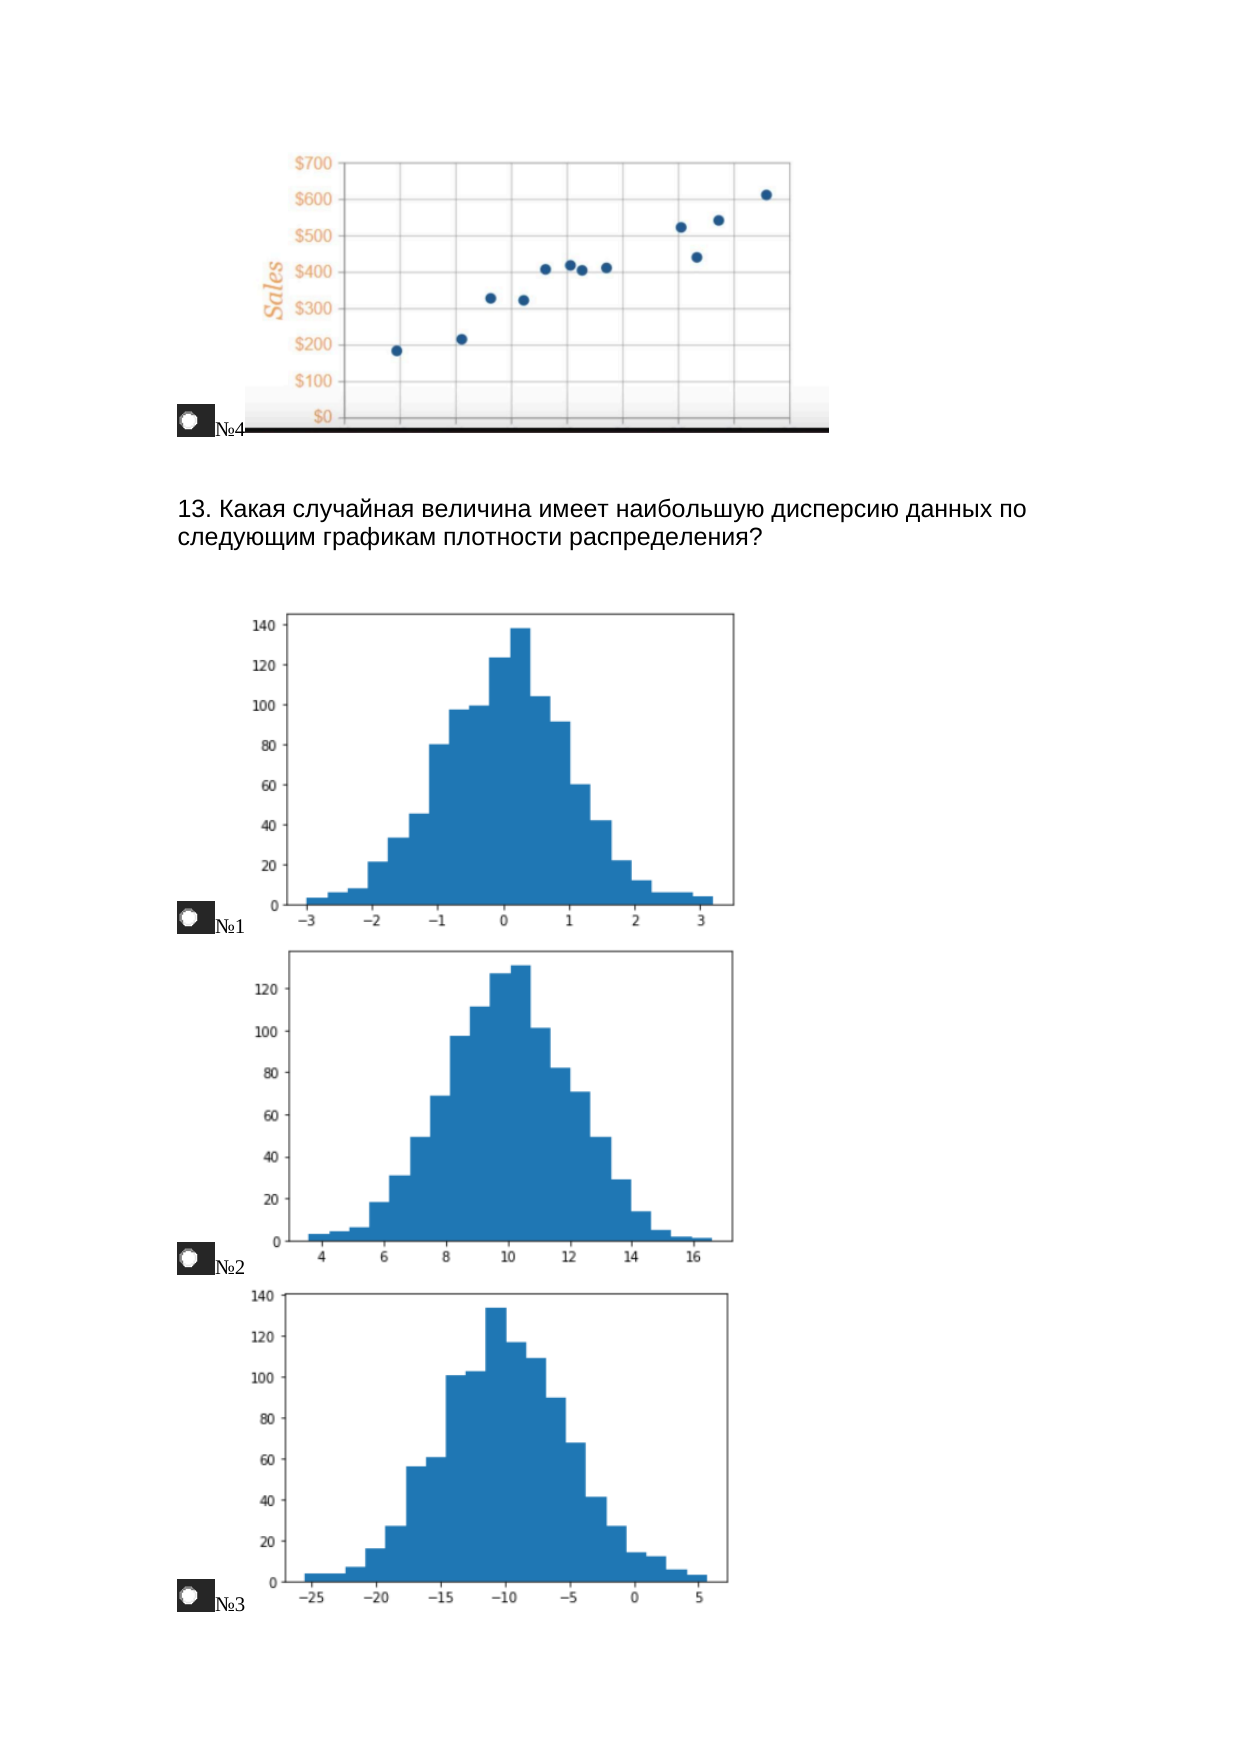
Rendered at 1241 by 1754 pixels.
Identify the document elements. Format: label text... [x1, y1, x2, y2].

picture [245, 118, 829, 433]
picture [245, 608, 763, 934]
picture [245, 1279, 753, 1612]
picture [245, 938, 758, 1275]
text 13. Какая случайная величина имеет наибольшую дисперсию данных по следующим графикам плотности распределения? [177, 493, 1152, 551]
